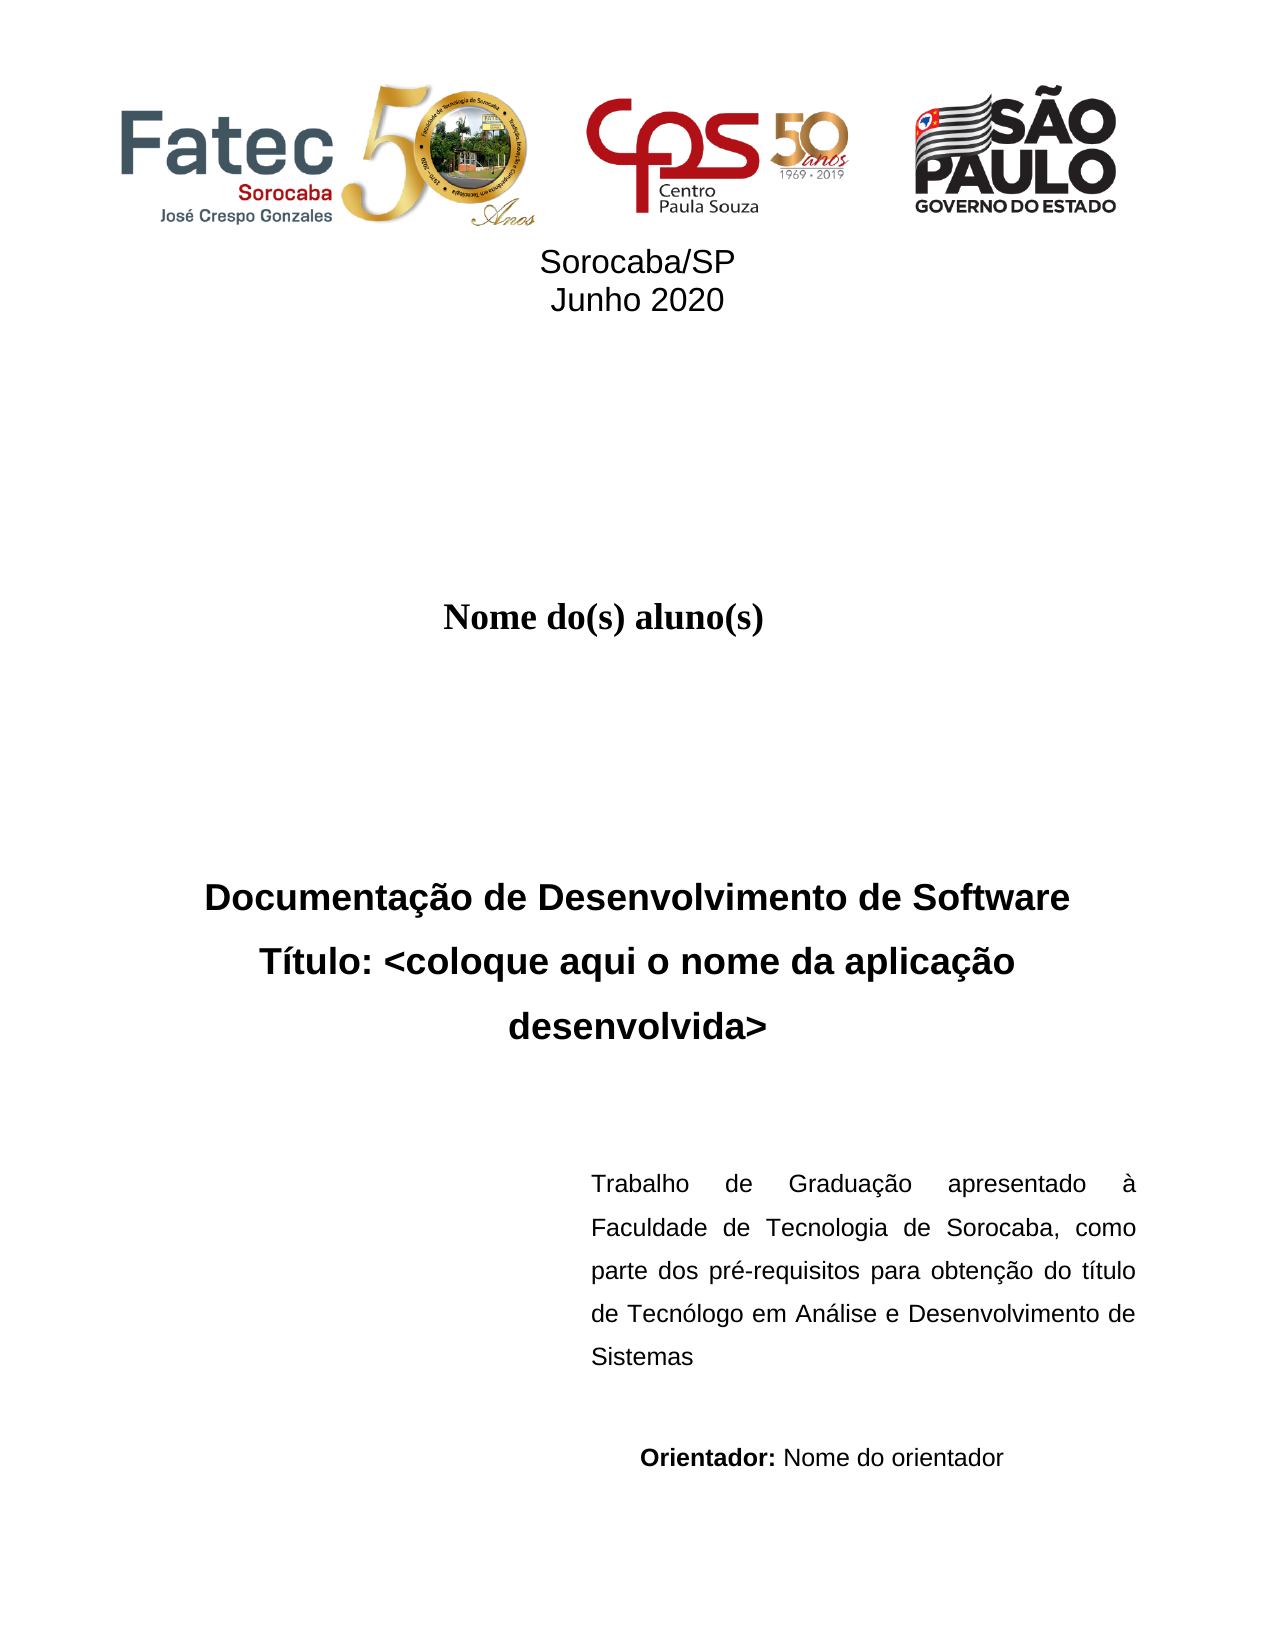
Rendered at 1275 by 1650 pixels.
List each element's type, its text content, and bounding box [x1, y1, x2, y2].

title Junho 2020 [148, 280, 1127, 319]
title Documentação de Desenvolvimento de Software [148, 875, 1127, 918]
title Sorocaba/SP [148, 242, 1127, 280]
title Título: <coloque aqui o nome da aplicação desenvolvida> [148, 939, 1127, 1047]
picture [102, 74, 1139, 242]
text Nome do(s) aluno(s) [369, 594, 1127, 637]
title Orientador: Nome do orientador [443, 1443, 1127, 1471]
title Trabalho de Graduação apresentado à Faculdade de Tecnologia de Sorocaba, como parte dos pré-requisitos para obtenção do título de Tecnólogo em Análise e Desenvolvimento de Sistemas [591, 1169, 1137, 1371]
